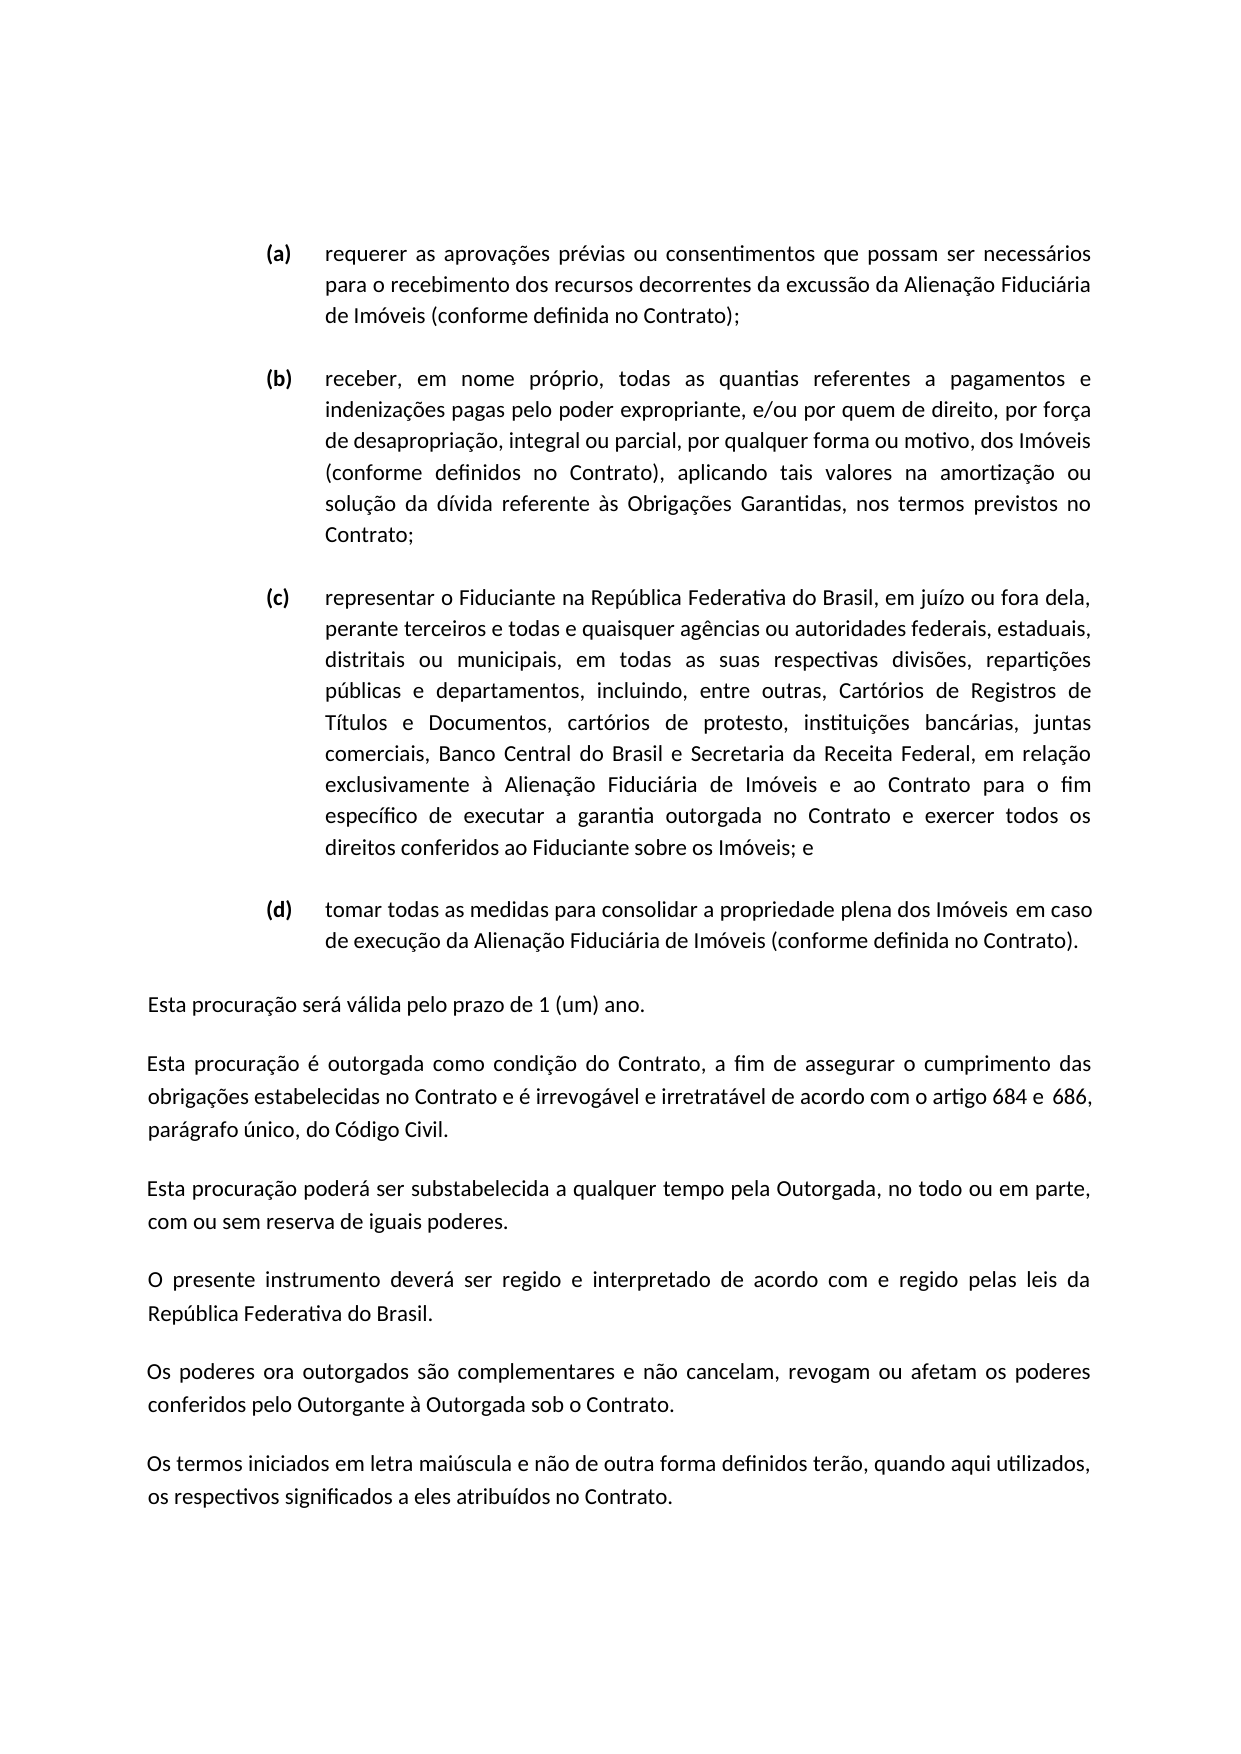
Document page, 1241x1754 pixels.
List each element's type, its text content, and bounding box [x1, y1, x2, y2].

text Os termos iniciados em letra maiúscula e não de outra forma definidos terão, quando aqui utilizados, os respectivos significados a eles atribuídos no Contrato. [147, 1444, 1092, 1511]
text O presente instrumento deverá ser regido e interpretado de acordo com e regido pelas leis da República Federativa do Brasil. [148, 1261, 1092, 1328]
list receber, em nome próprio, todas as quantias referentes a pagamentos e indenizações pagas pelo poder expropriante, e/ou por quem de direito, por força de desapropriação, integral ou parcial, por qualquer forma ou motivo, dos Imóveis (conforme definidos no Contrato), aplicando tais valores na amortização ou solução da dívida referente às Obrigações Garantidas, nos termos previstos no Contrato; [266, 361, 1092, 549]
text Esta procuração poderá ser substabelecida a qualquer tempo pela Outorgada, no todo ou em parte, com ou sem reserva de iguais poderes. [147, 1169, 1092, 1236]
list representar o Fiduciante na República Federativa do Brasil, em juízo ou fora dela, perante terceiros e todas e quaisquer agências ou autoridades federais, estaduais, distritais ou municipais, em todas as suas respectivas divisões, repartições públicas e departamentos, incluindo, entre outras, Cartórios de Registros de Títulos e Documentos, cartórios de protesto, instituições bancárias, juntas comerciais, Banco Central do Brasil e Secretaria da Receita Federal, em relação exclusivamente à Alienação Fiduciária de Imóveis e ao Contrato para o fim específico de executar a garantia outorgada no Contrato e exercer todos os direitos conferidos ao Fiduciante sobre os Imóveis; e [266, 580, 1092, 861]
text Os poderes ora outorgados são complementares e não cancelam, revogam ou afetam os poderes conferidos pelo Outorgante à Outorgada sob o Contrato. [147, 1353, 1092, 1419]
text Esta procuração é outorgada como condição do Contrato, a fim de assegurar o cumprimento das obrigações estabelecidas no Contrato e é irrevogável e irretratável de acordo com o artigo 684 e 686, parágrafo único, do Código Civil. [147, 1044, 1092, 1144]
list requerer as aprovações prévias ou consentimentos que possam ser necessários para o recebimento dos recursos decorrentes da excussão da Alienação Fiduciária de Imóveis (conforme definida no Contrato); [266, 236, 1092, 330]
text Esta procuração será válida pelo prazo de 1 (um) ano. [148, 986, 1092, 1019]
list tomar todas as medidas para consolidar a propriedade plena dos Imóveis em caso de execução da Alienação Fiduciária de Imóveis (conforme definida no Contrato). [266, 892, 1092, 955]
